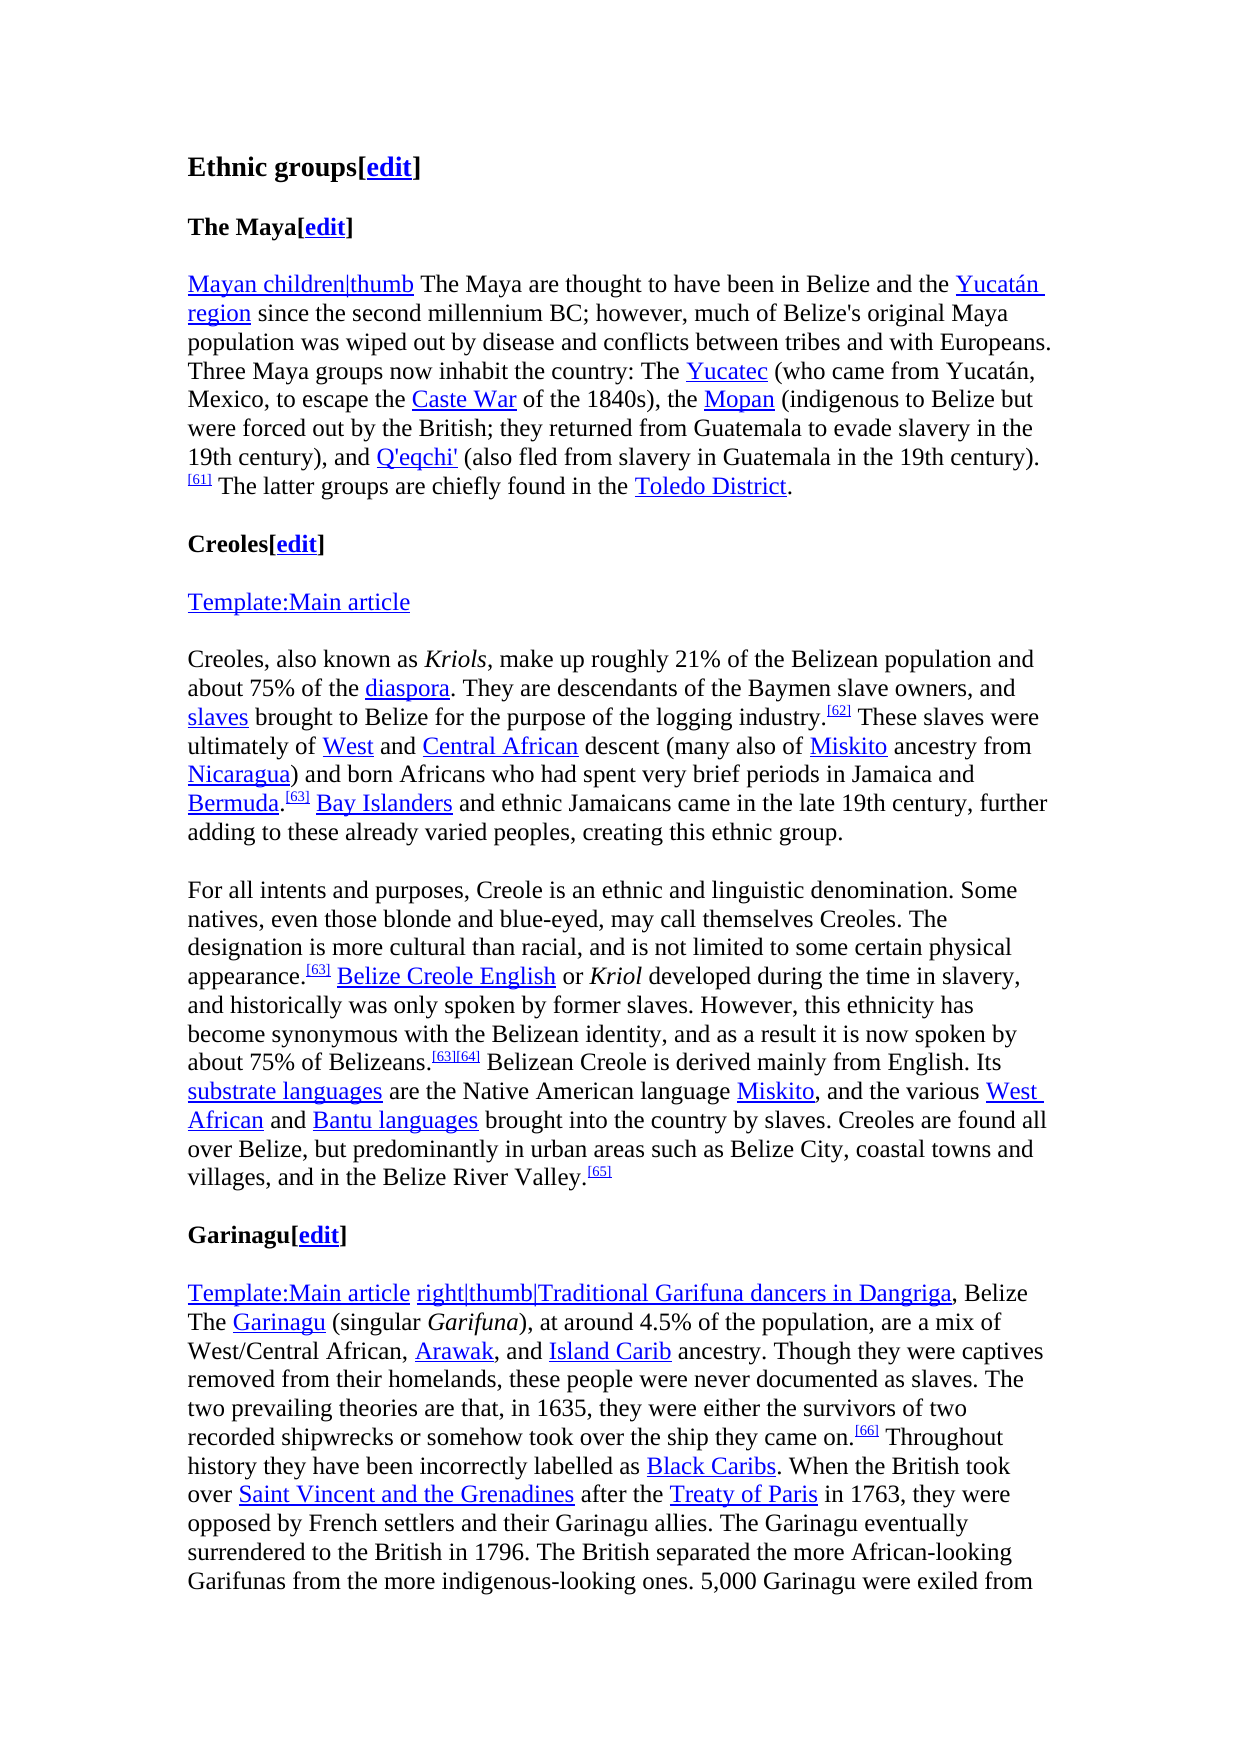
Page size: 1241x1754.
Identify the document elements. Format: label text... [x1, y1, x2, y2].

subtitle Ethnic groups[edit] [187, 150, 1053, 182]
subtitle Creoles[edit] [187, 529, 1053, 557]
subtitle Garinagu[edit] [187, 1220, 1053, 1249]
subtitle The Maya[edit] [187, 212, 1053, 240]
text Template:Main article [187, 587, 1053, 615]
text For all intents and purposes, Creole is an ethnic and linguistic denomination. Some natives, even those blonde and blue-eyed, may call themselves Creoles. The designation is more cultural than racial, and is not limited to some certain physical appearance.[63] Belize Creole English or Kriol developed during the time in slavery, and historically was only spoken by former slaves. However, this ethnicity has become synonymous with the Belizean identity, and as a result it is now spoken by about 75% of Belizeans.[63][64] Belizean Creole is derived mainly from English. Its substrate languages are the Native American language Miskito, and the various West African and Bantu languages brought into the country by slaves. Creoles are found all over Belize, but predominantly in urban areas such as Belize City, coastal towns and villages, and in the Belize River Valley.[65] [187, 875, 1053, 1191]
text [187, 1278, 1053, 1594]
text Mayan children|thumb The Maya are thought to have been in Belize and the Yucatán region since the second millennium BC; however, much of Belize's original Maya population was wiped out by disease and conflicts between tribes and with Europeans. Three Maya groups now inhabit the country: The Yucatec (who came from Yucatán, Mexico, to escape the Caste War of the 1840s), the Mopan (indigenous to Belize but were forced out by the British; they returned from Guatemala to evade slavery in the 19th century), and Q'eqchi' (also fled from slavery in Guatemala in the 19th century).[61] The latter groups are chiefly found in the Toledo District. [187, 269, 1053, 499]
text Creoles, also known as Kriols, make up roughly 21% of the Belizean population and about 75% of the diaspora. They are descendants of the Baymen slave owners, and slaves brought to Belize for the purpose of the logging industry.[62] These slaves were ultimately of West and Central African descent (many also of Miskito ancestry from Nicaragua) and born Africans who had spent very brief periods in Jamaica and Bermuda.[63] Bay Islanders and ethnic Jamaicans came in the late 19th century, further adding to these already varied peoples, creating this ethnic group. [187, 644, 1053, 846]
